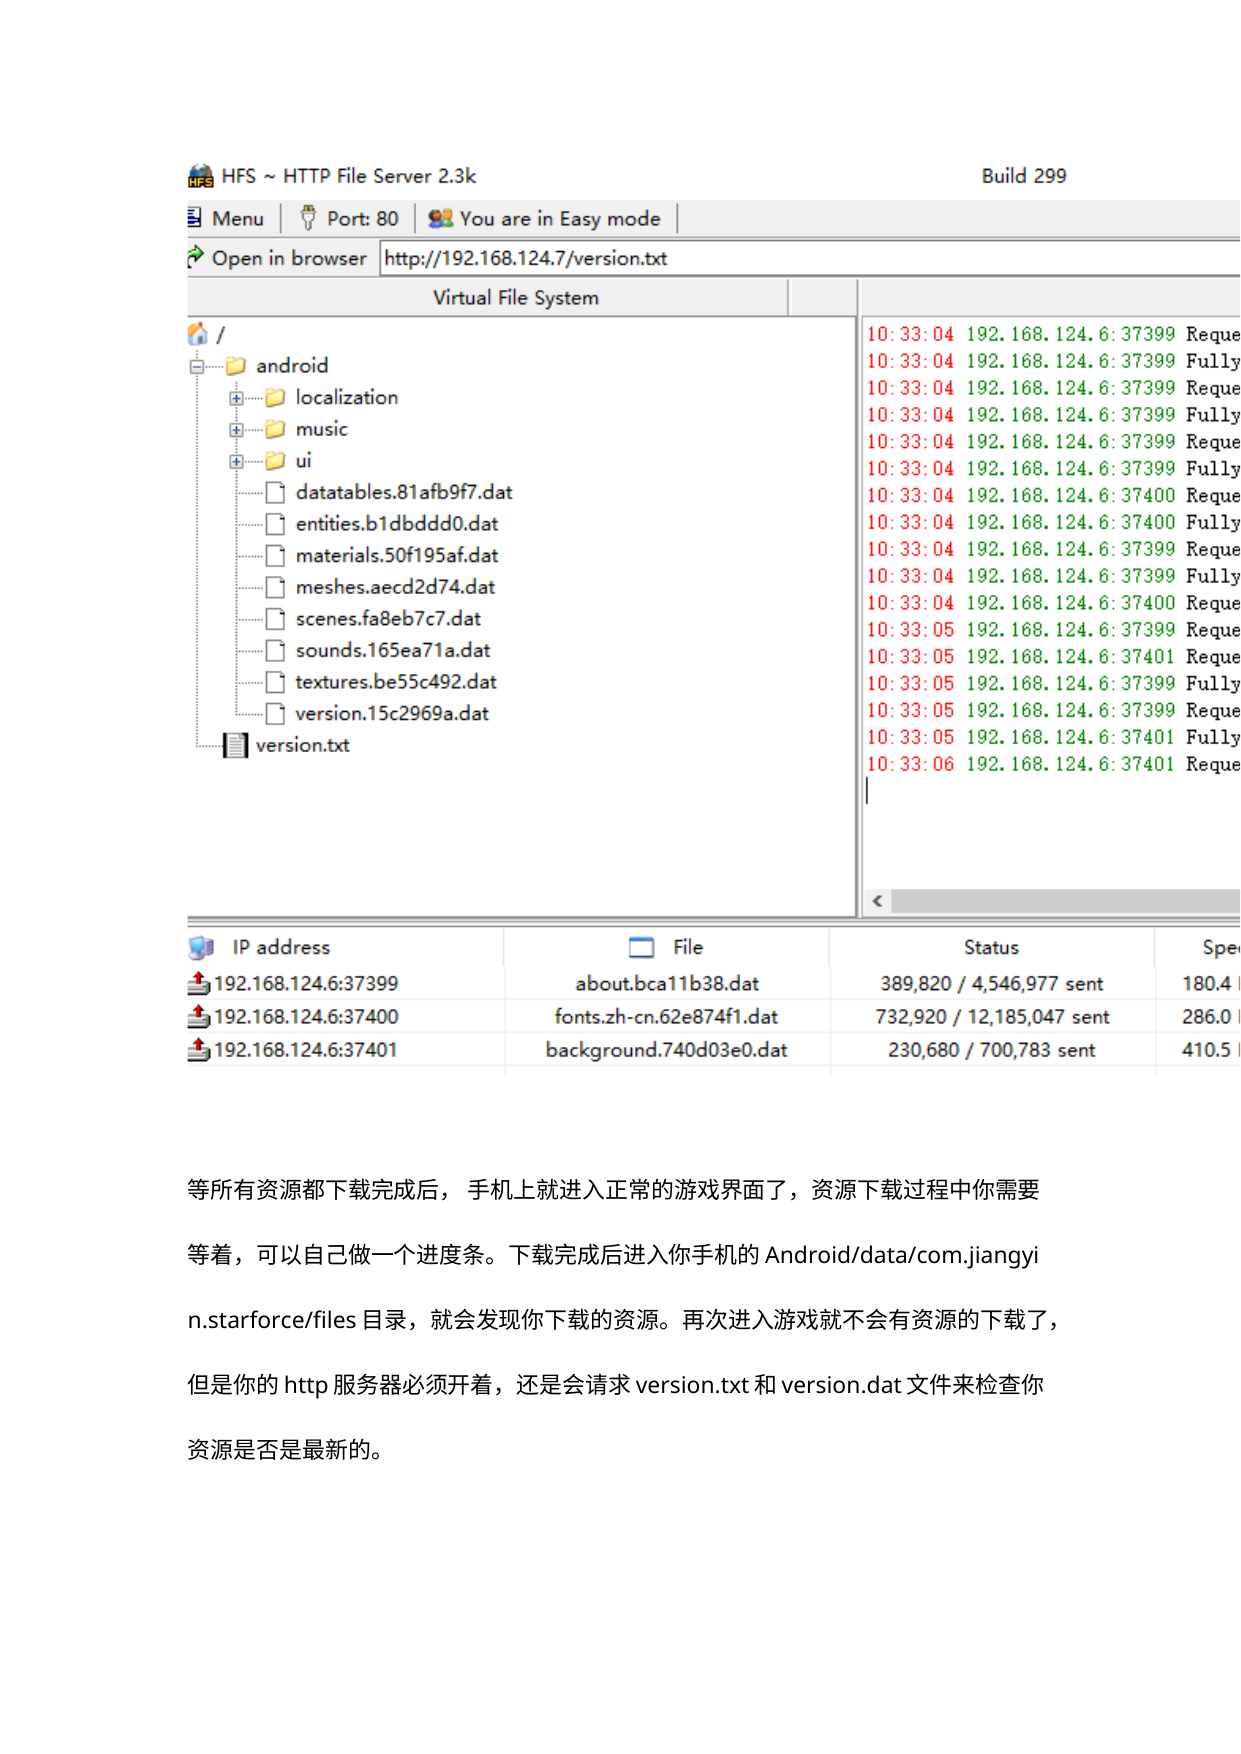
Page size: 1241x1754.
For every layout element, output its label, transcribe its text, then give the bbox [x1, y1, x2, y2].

picture [187, 162, 1241, 1076]
text 等所有资源都下载完成后， 手机上就进入正常的游戏界面了，资源下载过程中你需要等着，可以自己做一个进度条。下载完成后进入你手机的Android/data/com.jiangyin.starforce/files目录，就会发现你下载的资源。再次进入游戏就不会有资源的下载了，但是你的http服务器必须开着，还是会请求version.txt和version.dat文件来检查你资源是否是最新的。 [187, 1156, 1053, 1481]
